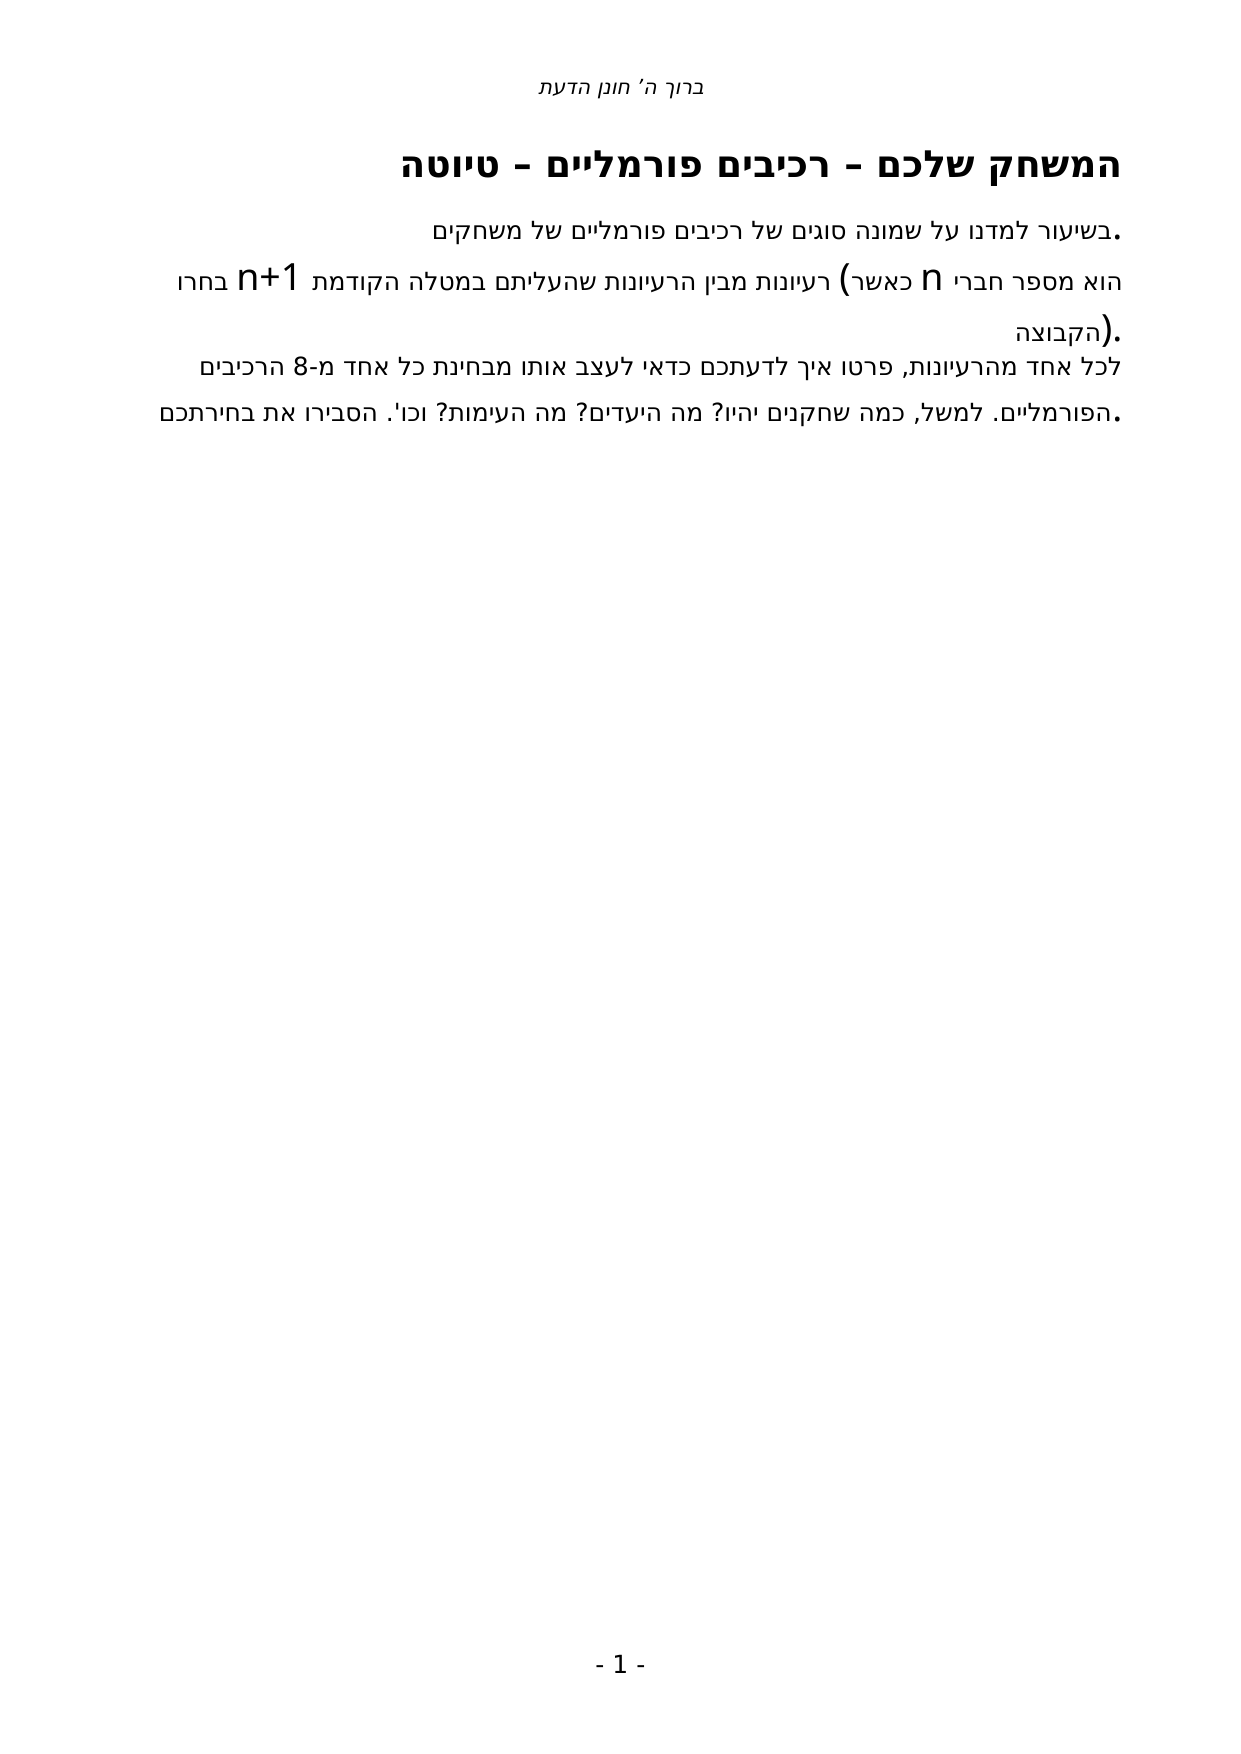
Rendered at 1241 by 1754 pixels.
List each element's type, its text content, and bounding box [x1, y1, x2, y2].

text בחרו n+1 רעיונות מבין הרעיונות שהעליתם במטלה הקודמת (כאשר n הוא מספר חברי הקבוצה). [118, 250, 1122, 352]
text לכל אחד מהרעיונות, פרטו איך לדעתכם כדאי לעצב אותו מבחינת כל אחד מ-8 הרכיבים הפורמליים. למשל, כמה שחקנים יהיו? מה היעדים? מה העימות? וכו'. הסבירו את בחירתכם. [118, 352, 1122, 433]
subtitle המשחק שלכם – רכיבים פורמליים – טיוטה [118, 143, 1122, 187]
text בשיעור למדנו על שמונה סוגים של רכיבים פורמליים של משחקים. [118, 199, 1122, 250]
